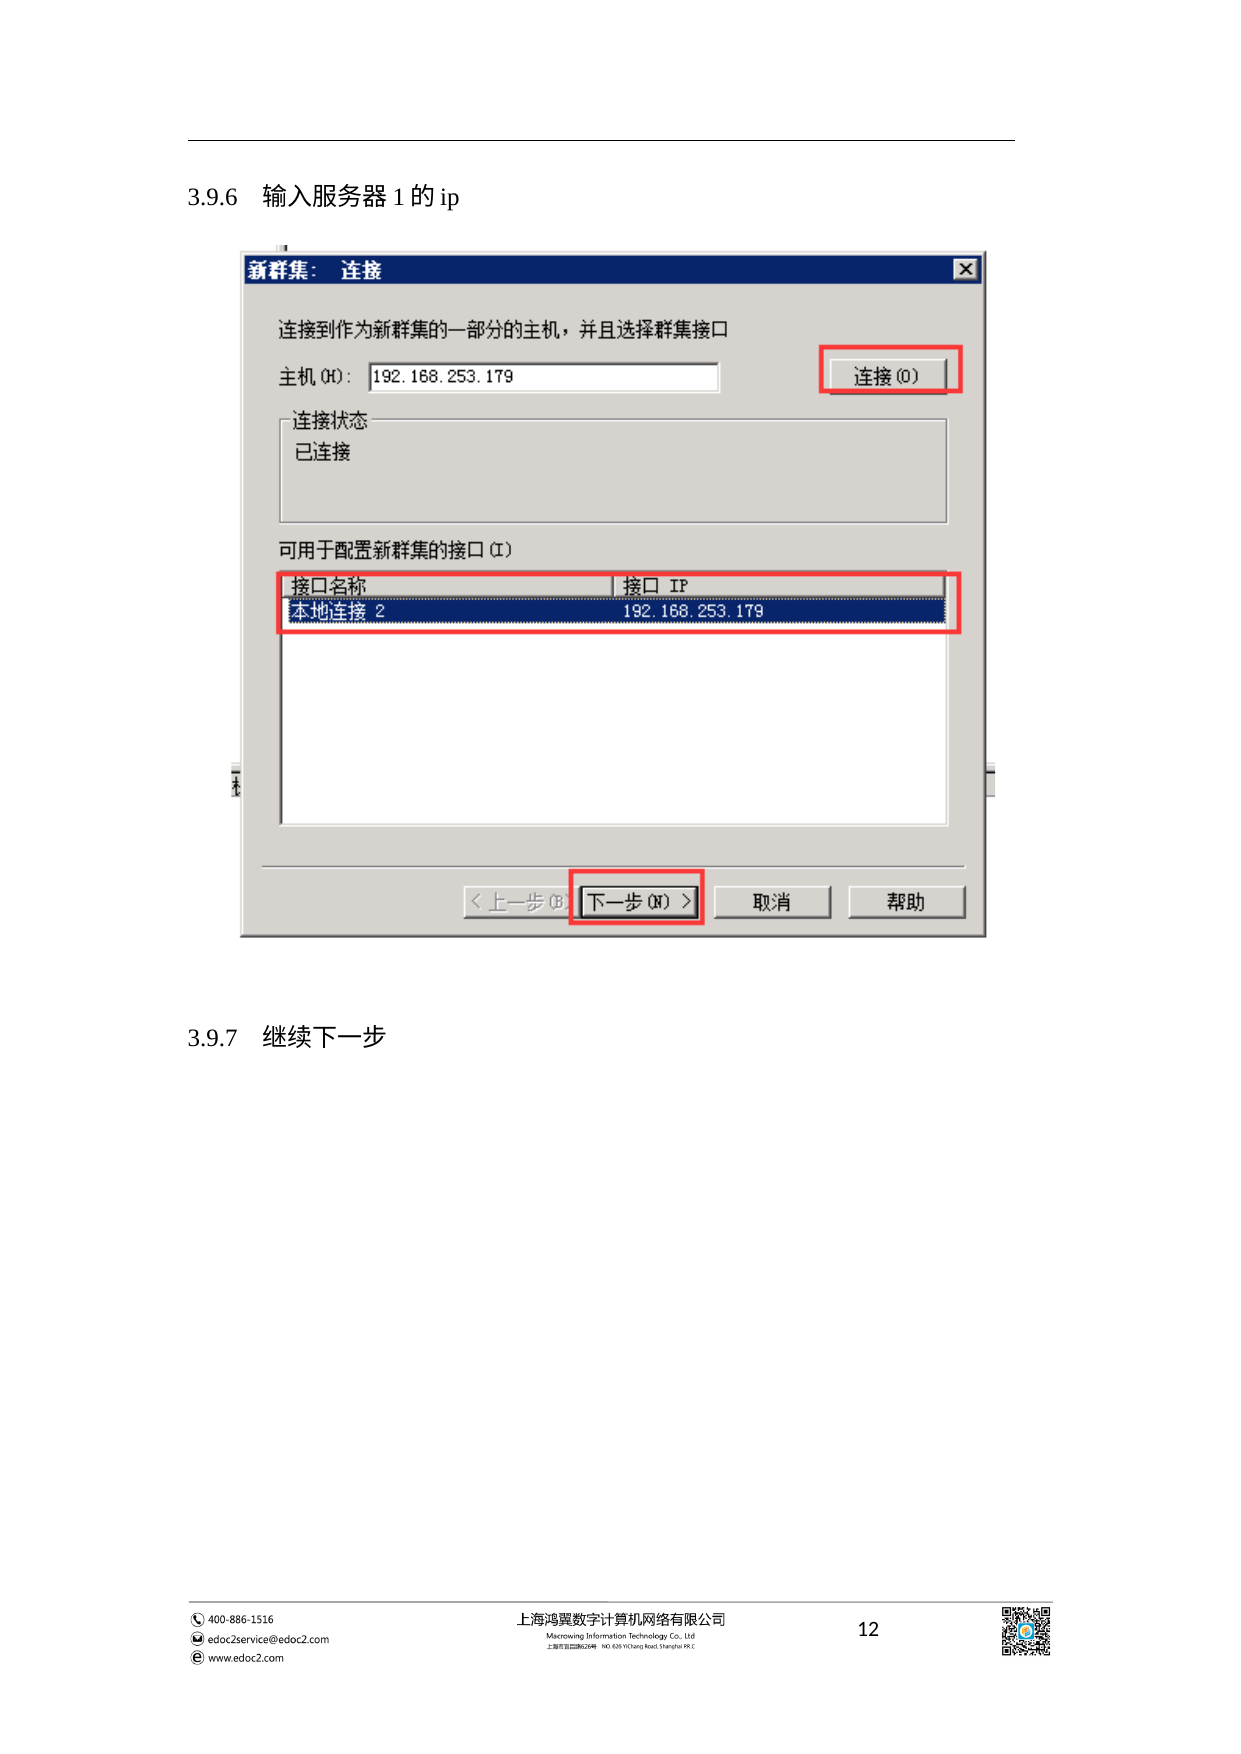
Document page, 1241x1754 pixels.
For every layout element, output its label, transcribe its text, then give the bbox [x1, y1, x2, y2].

picture [515, 1610, 726, 1652]
picture [999, 1604, 1053, 1658]
subtitle 继续下一步 [187, 1003, 1053, 1068]
picture [187, 1612, 331, 1666]
subtitle 输入服务器1的ip [187, 162, 1053, 227]
picture [231, 245, 996, 952]
